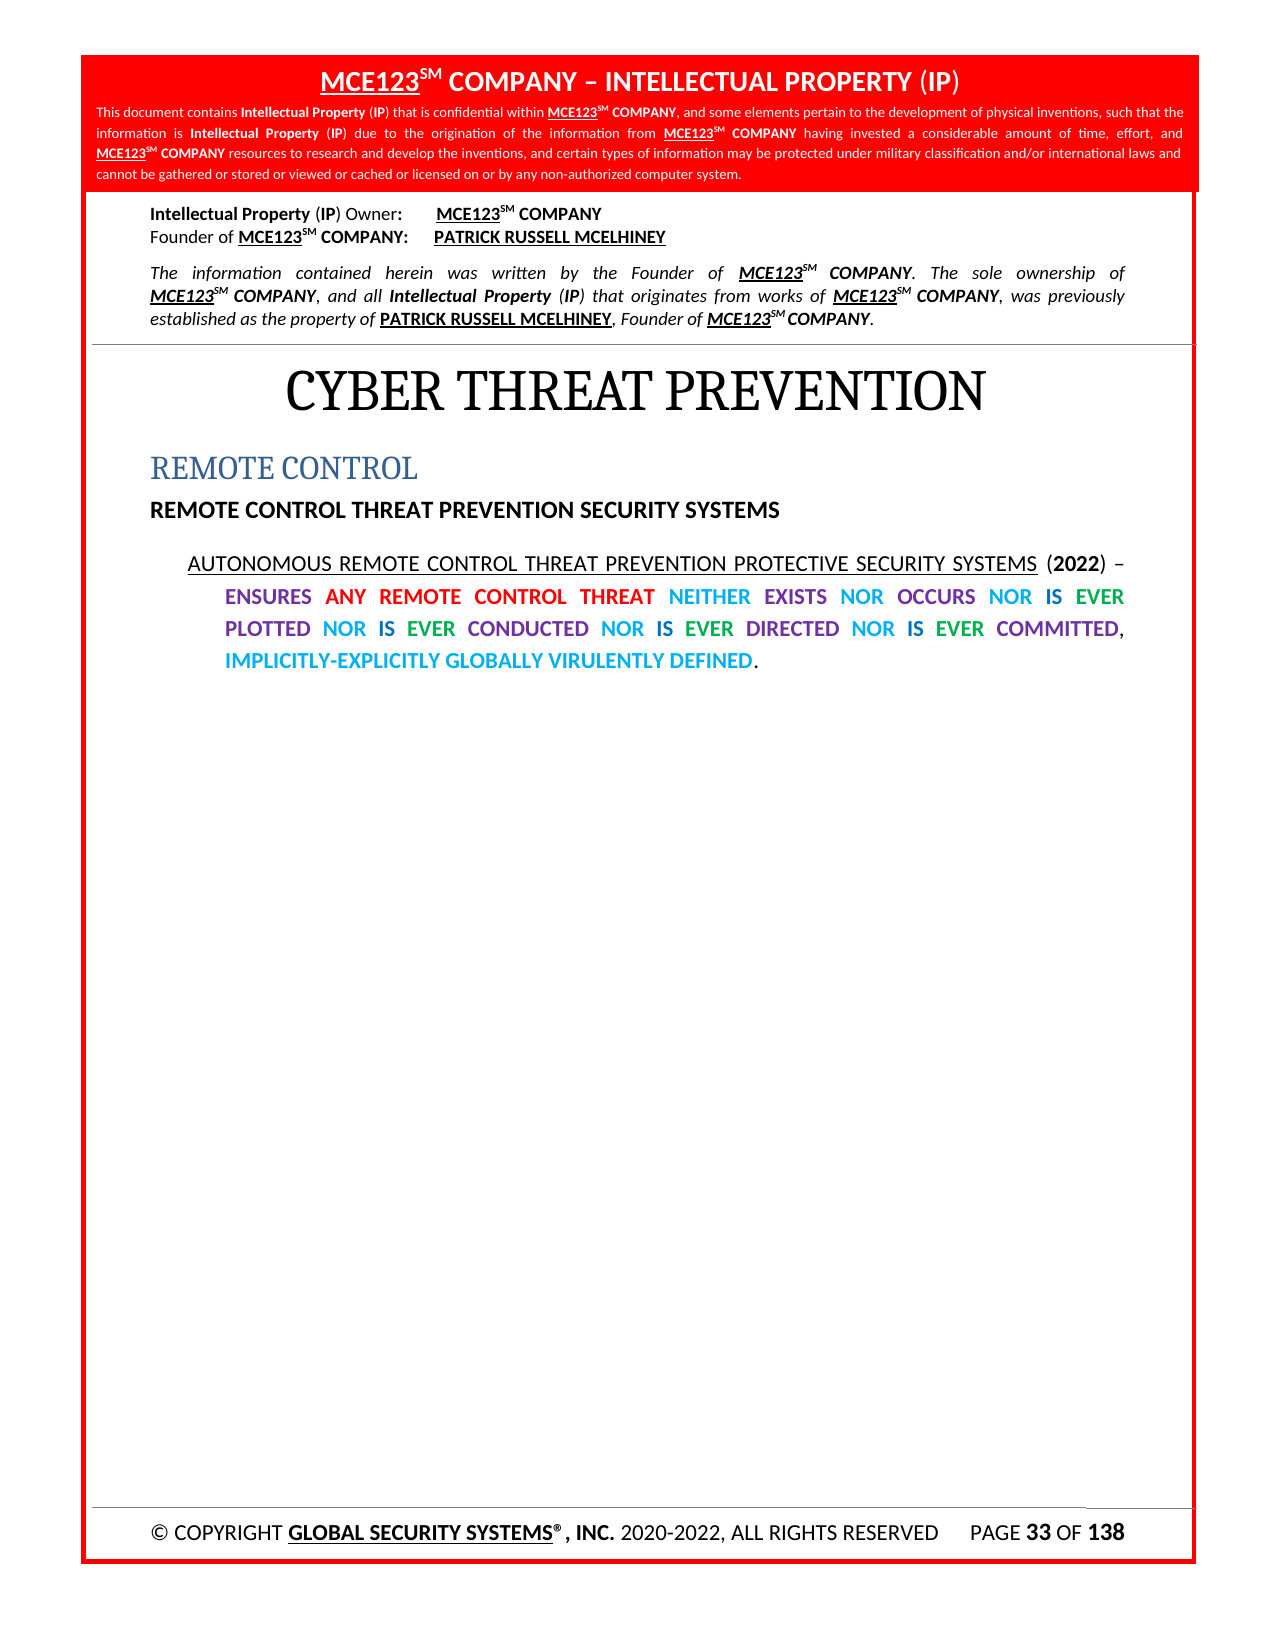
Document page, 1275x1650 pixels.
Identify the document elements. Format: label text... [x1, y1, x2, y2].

subtitle REMOTE CONTROL [150, 450, 1125, 488]
title CYBER THREAT PREVENTION [150, 358, 1125, 425]
text AUTONOMOUS REMOTE CONTROL THREAT PREVENTION PROTECTIVE SECURITY SYSTEMS (2022) – ENSURES ANY REMOTE CONTROL THREAT NEITHER EXISTS NOR OCCURS NOR IS EVER PLOTTED NOR IS EVER CONDUCTED NOR IS EVER DIRECTED NOR IS EVER COMMITTED, IMPLICITLY-EXPLICITLY GLOBALLY VIRULENTLY DEFINED. [187, 549, 1125, 674]
text REMOTE CONTROL THREAT PREVENTION SECURITY SYSTEMS [150, 494, 1125, 524]
